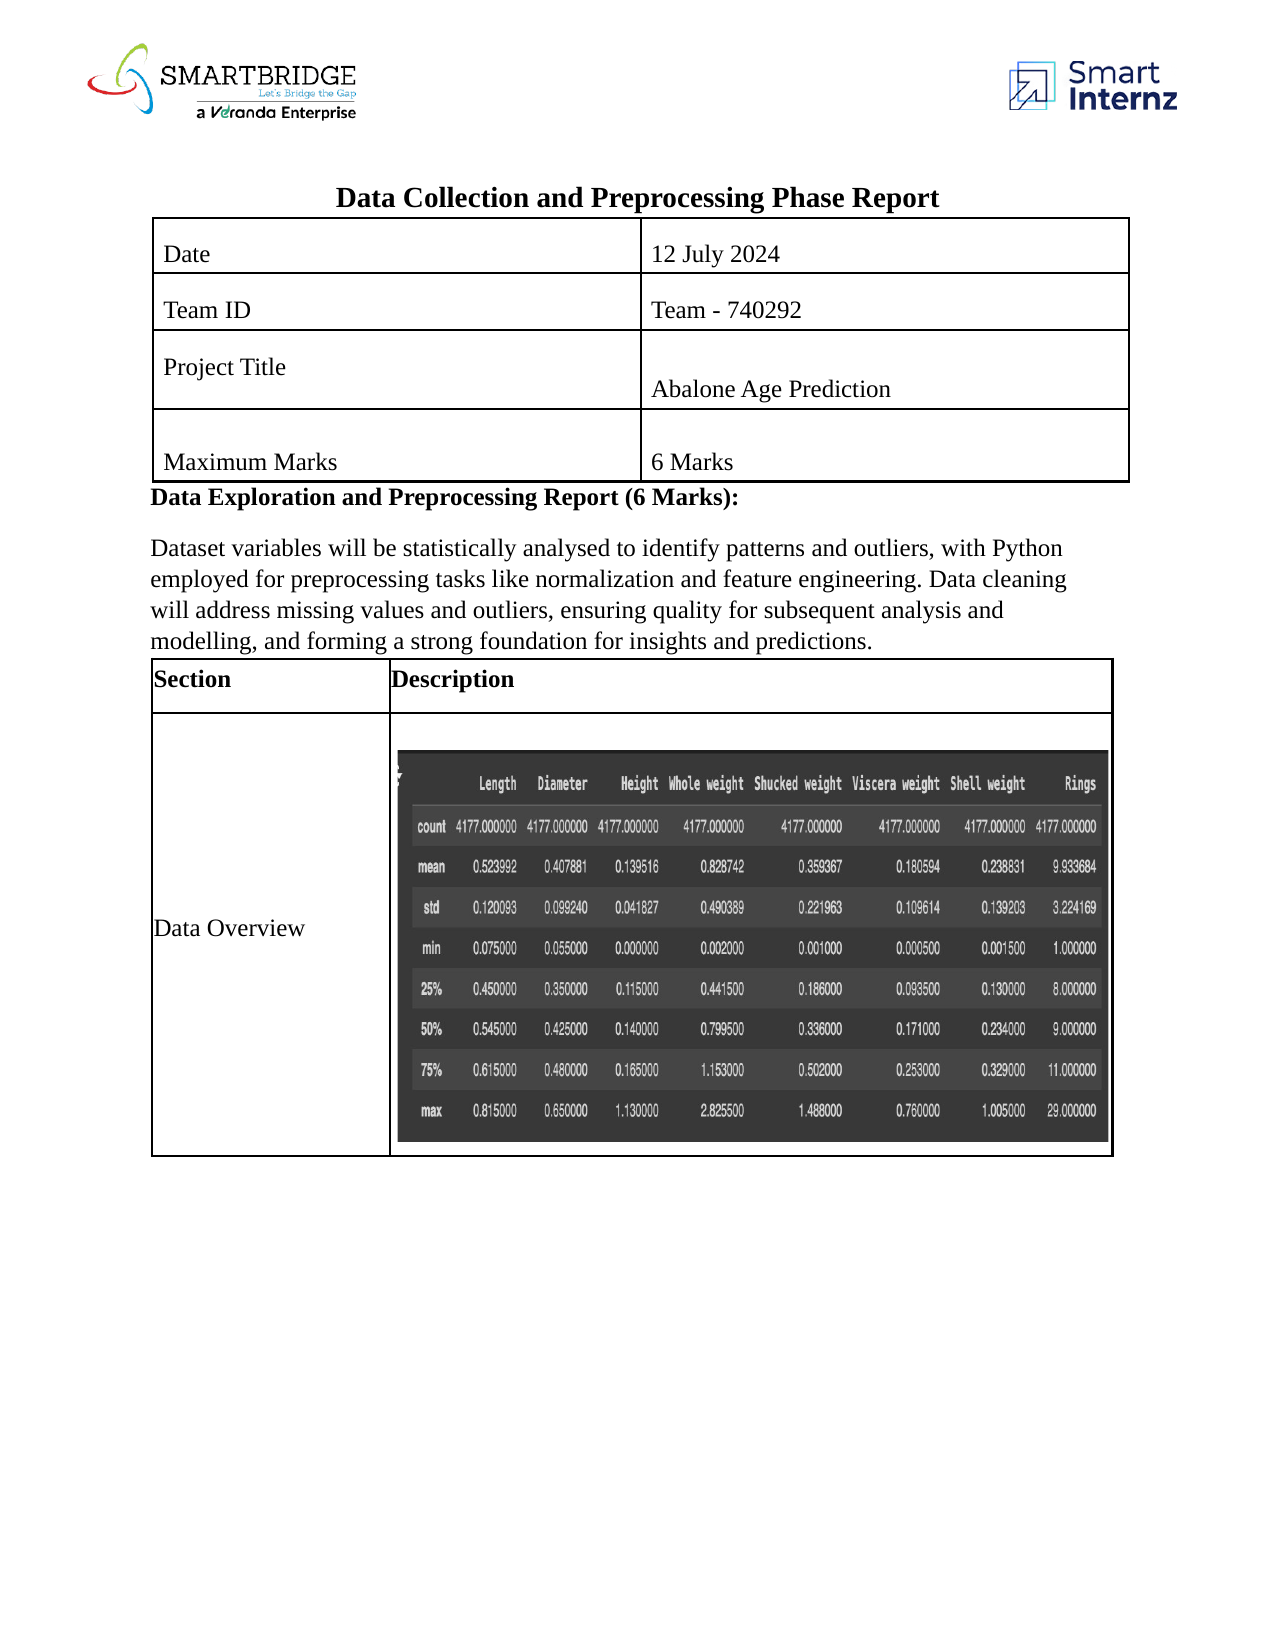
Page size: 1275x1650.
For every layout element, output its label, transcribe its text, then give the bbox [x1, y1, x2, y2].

text Dataset variables will be statistically analysed to identify patterns and outliers, with Python employed for preprocessing tasks like normalization and feature engineering. Data cleaning will address missing values and outliers, ensuring quality for subsequent analysis and modelling, and forming a strong foundation for insights and predictions. [150, 533, 1111, 655]
text Data Collection and Preprocessing Phase Report [336, 181, 1111, 214]
table_header Description [391, 660, 1111, 712]
picture [73, 20, 371, 143]
table_header 12 July 2024 [642, 219, 1128, 272]
table_cell Project Title [154, 331, 640, 407]
table_cell Team - 740292 [642, 274, 1128, 329]
table_cell Maximum Marks [154, 410, 640, 480]
text Data Exploration and Preprocessing Report (6 Marks): [150, 482, 1111, 511]
table_header Date [154, 219, 640, 272]
table_cell 6 Marks [642, 410, 1128, 480]
table_cell Abalone Age Prediction [642, 331, 1128, 407]
picture [1004, 61, 1182, 110]
picture [397, 750, 1109, 1142]
table_cell Team ID [154, 274, 640, 329]
table_cell Data Overview [153, 714, 389, 1154]
table_cell [391, 714, 1111, 1154]
table_header Section [153, 660, 389, 712]
